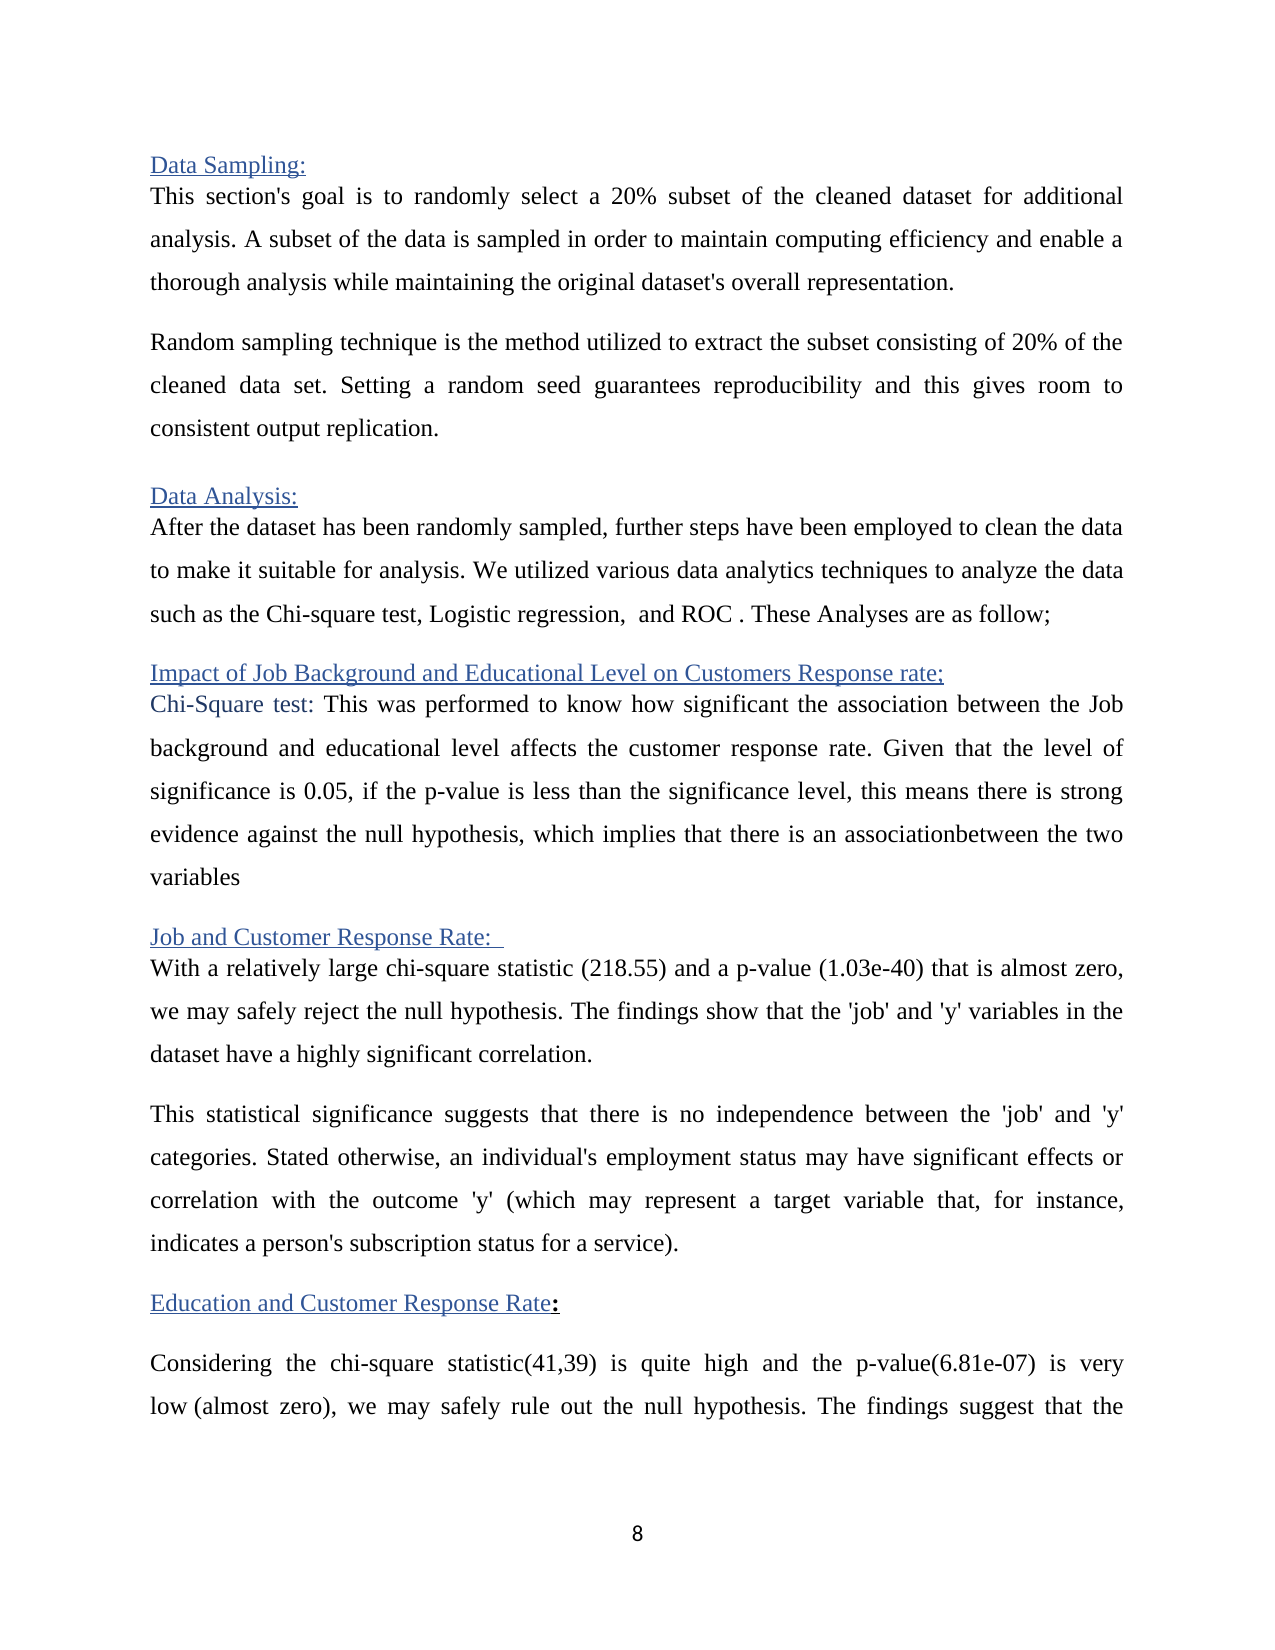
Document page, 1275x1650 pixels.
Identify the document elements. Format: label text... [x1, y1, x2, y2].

text With a relatively large chi-square statistic (218.55) and a p-value (1.03e-40) that is almost zero, we may safely reject the null hypothesis. The findings show that the 'job' and 'y' variables in the dataset have a highly significant correlation. [150, 953, 1125, 1068]
text Chi-Square test: This was performed to know how significant the association between the Job background and educational level affects the customer response rate. Given that the level of significance is 0.05, if the p-value is less than the significance level, this means there is strong evidence against the null hypothesis, which implies that there is an associationbetween the two variables [150, 689, 1125, 891]
text After the dataset has been randomly sampled, further steps have been employed to clean the data to make it suitable for analysis. We utilized various data analytics techniques to analyze the data such as the Chi-square test, Logistic regression, and ROC . These Analyses are as follow; [150, 512, 1125, 627]
text This statistical significance suggests that there is no independence between the 'job' and 'y' categories. Stated otherwise, an individual's employment status may have significant effects or correlation with the outcome 'y' (which may represent a target variable that, for instance, indicates a person's subscription status for a service). [150, 1099, 1125, 1257]
text This section's goal is to randomly select a 20% subset of the cleaned dataset for additional analysis. A subset of the data is sampled in order to maintain computing efficiency and enable a thorough analysis while maintaining the original dataset's overall representation. [150, 181, 1125, 296]
subtitle Data Sampling: [150, 150, 1125, 179]
text Education and Customer Response Rate: [150, 1288, 1125, 1317]
subtitle Job and Customer Response Rate: [150, 922, 1125, 951]
subtitle Data Analysis: [150, 481, 1125, 510]
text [150, 1348, 1125, 1420]
text Random sampling technique is the method utilized to extract the subset consisting of 20% of the cleaned data set. Setting a random seed guarantees reproducibility and this gives room to consistent output replication. [150, 327, 1125, 442]
subtitle Impact of Job Background and Educational Level on Customers Response rate; [150, 658, 1125, 687]
